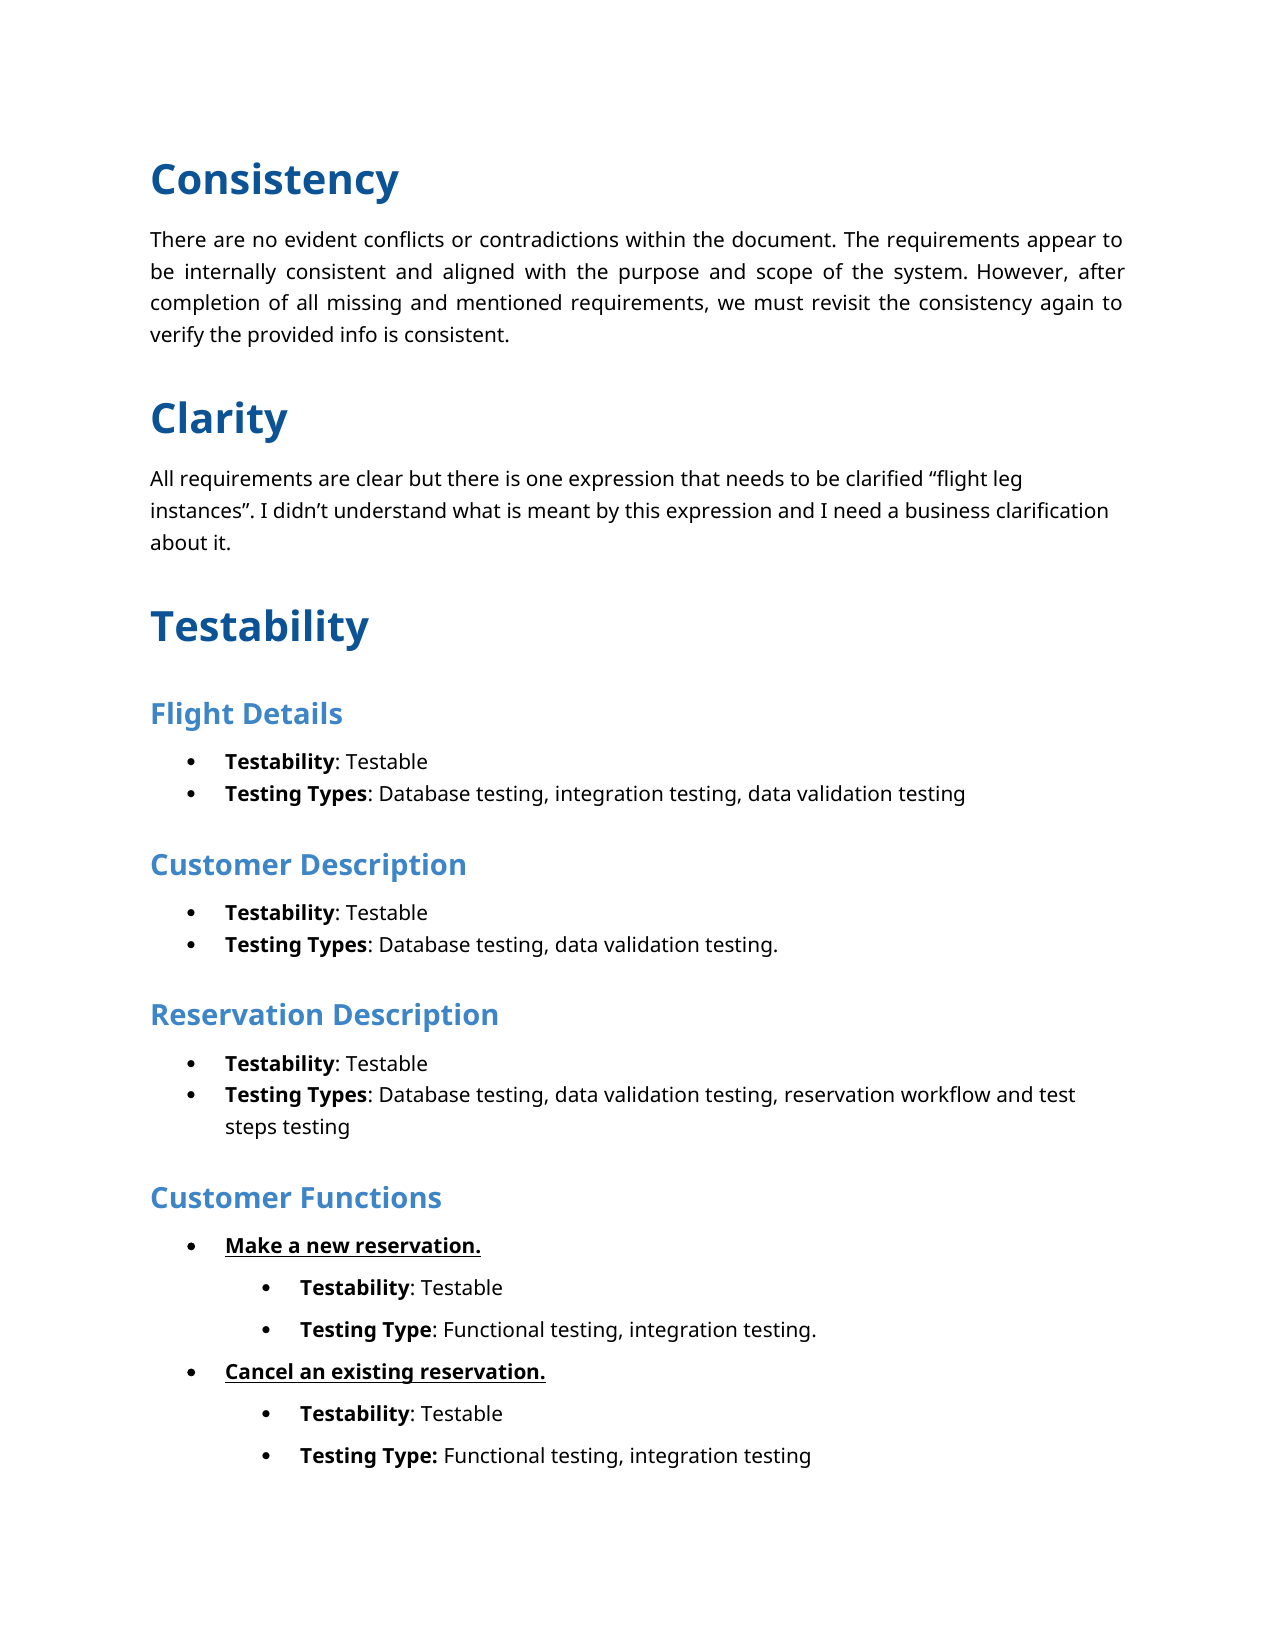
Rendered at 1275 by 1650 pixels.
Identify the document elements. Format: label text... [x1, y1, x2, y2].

text All requirements are clear but there is one expression that needs to be clarified “flight leg instances”. I didn’t understand what is meant by this expression and I need a business clarification about it. [150, 464, 1125, 556]
subtitle Consistency [150, 150, 1125, 207]
list Testability: Testable [187, 1049, 1125, 1077]
subtitle Reservation Description [150, 995, 1125, 1034]
text There are no evident conflicts or contradictions within the document. The requirements appear to be internally consistent and aligned with the purpose and scope of the system. However, after completion of all missing and mentioned requirements, we must revisit the consistency again to verify the provided info is consistent. [150, 225, 1125, 348]
list Make a new reservation. [187, 1231, 1125, 1260]
list Testing Types: Database testing, data validation testing, reservation workflow and test steps testing [187, 1081, 1125, 1141]
list Testability: Testable [262, 1273, 1125, 1302]
list Testability: Testable [262, 1399, 1125, 1428]
subtitle Customer Functions [150, 1177, 1125, 1217]
list Testability: Testable [187, 898, 1125, 927]
list Testing Type: Functional testing, integration testing [262, 1441, 1125, 1470]
list Testing Types: Database testing, data validation testing. [187, 930, 1125, 958]
list Testability: Testable [187, 747, 1125, 776]
subtitle Customer Description [150, 844, 1125, 883]
list Testing Types: Database testing, integration testing, data validation testing [187, 779, 1125, 807]
subtitle Flight Details [150, 693, 1125, 733]
subtitle Testability [150, 597, 1125, 653]
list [262, 1315, 1125, 1344]
list Cancel an existing reservation. [187, 1357, 1125, 1386]
subtitle Clarity [150, 389, 1125, 446]
